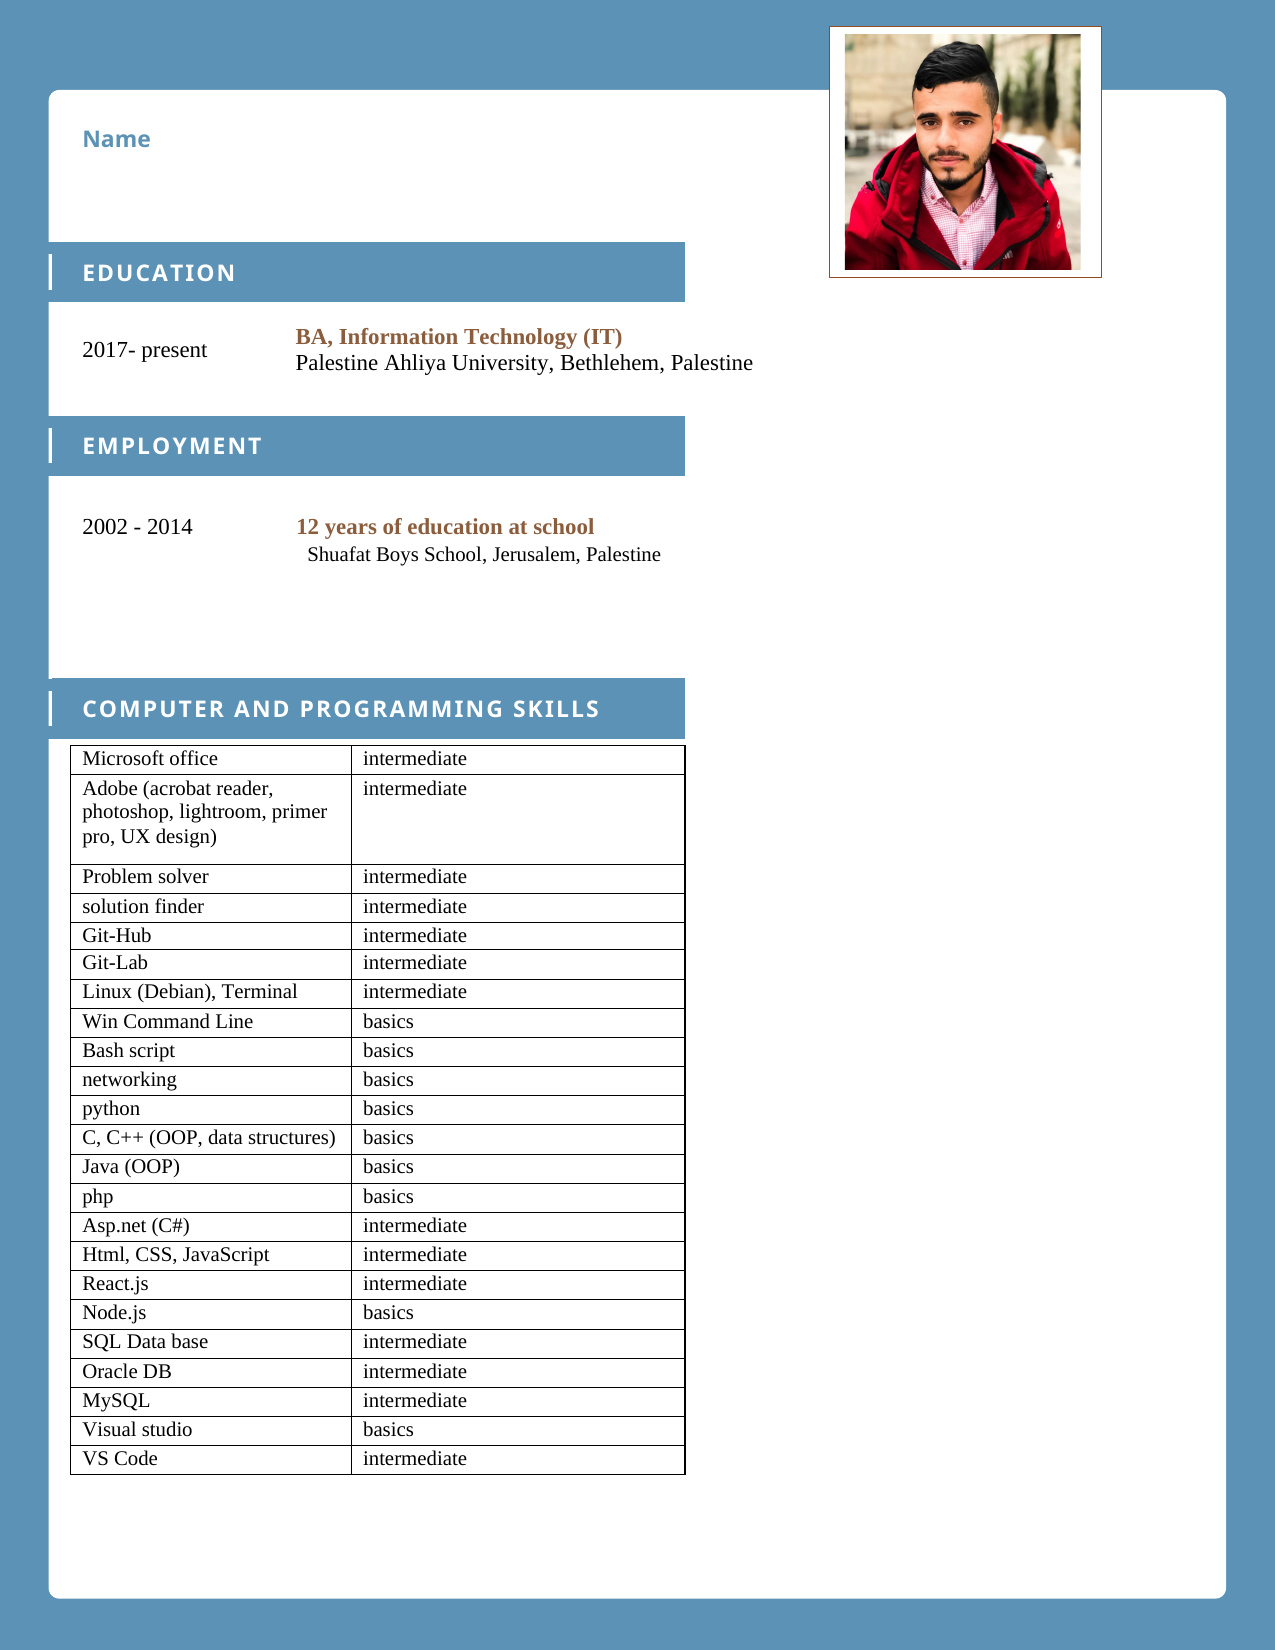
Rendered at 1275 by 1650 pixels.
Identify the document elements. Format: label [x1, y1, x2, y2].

picture [844, 34, 1081, 270]
